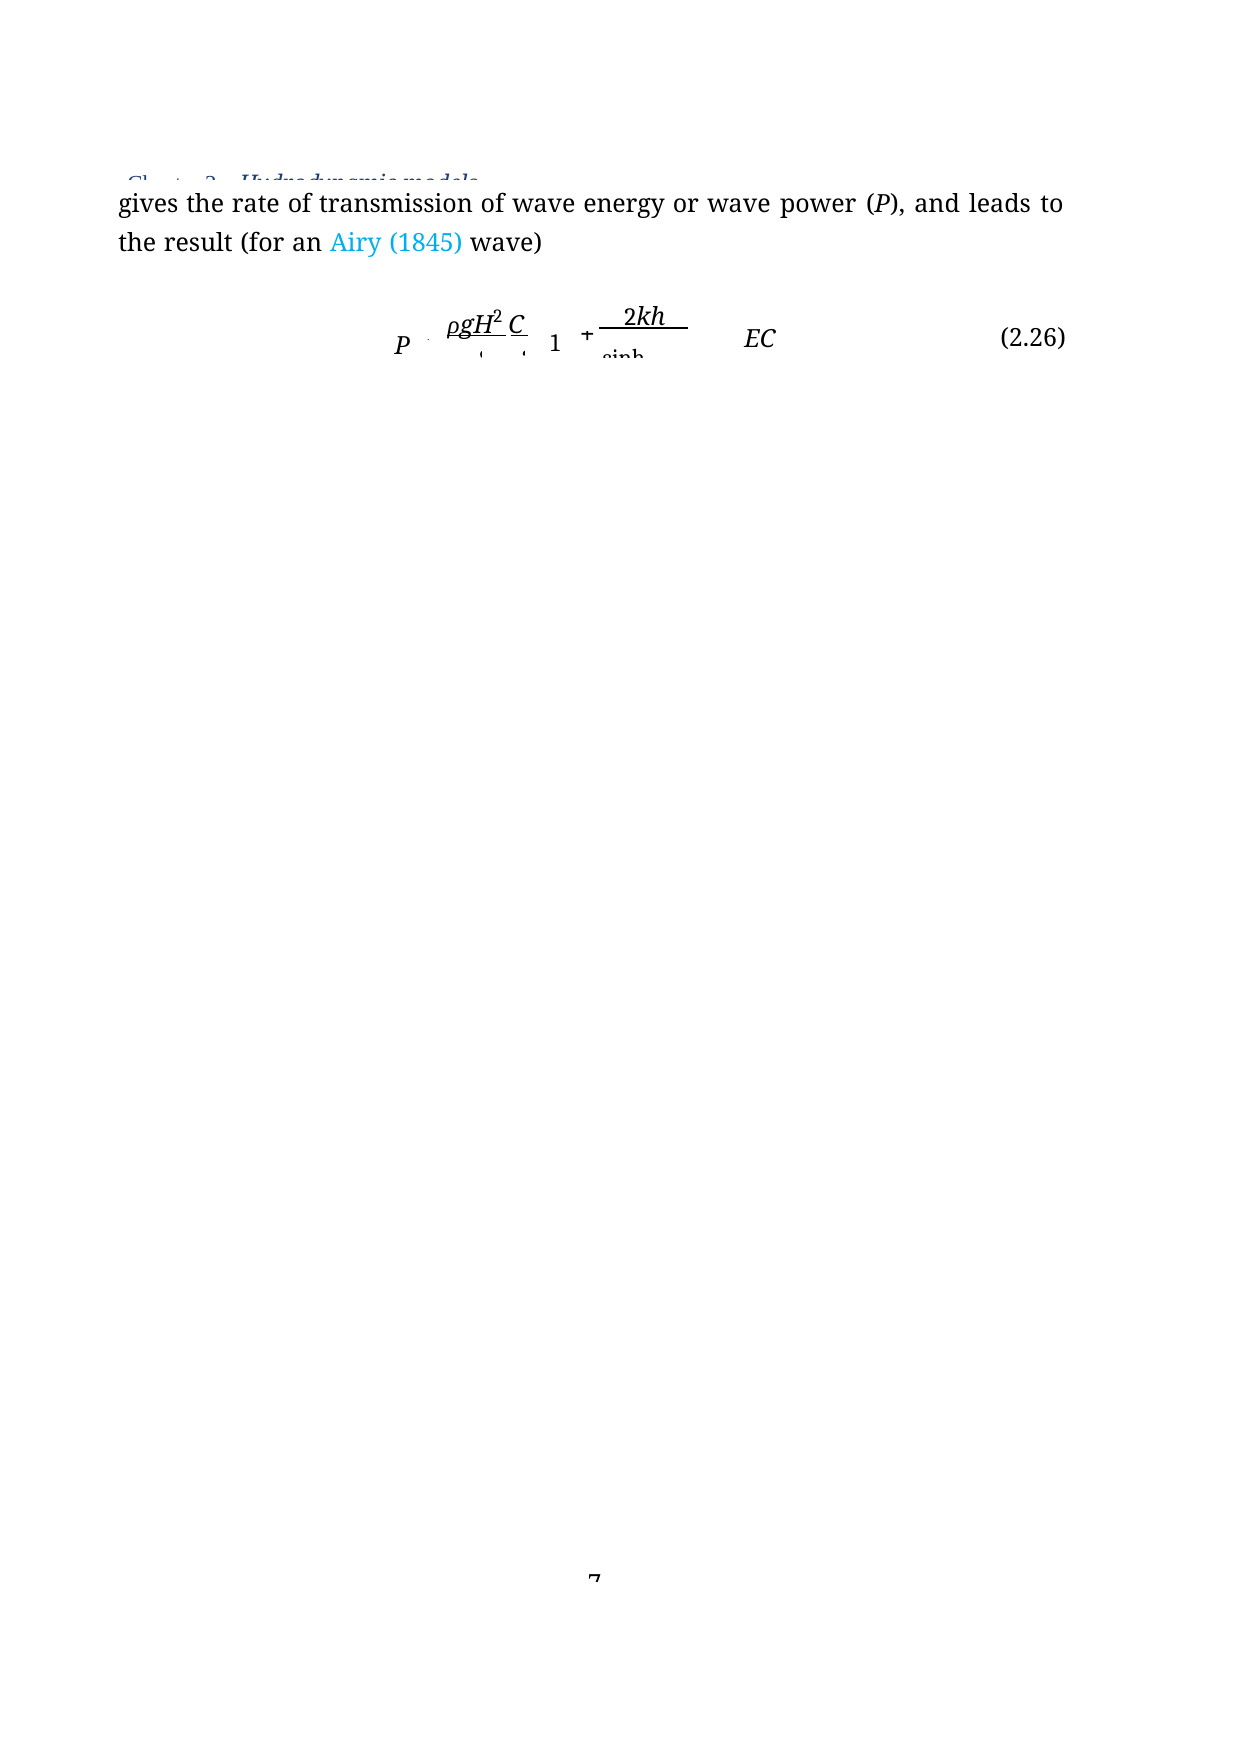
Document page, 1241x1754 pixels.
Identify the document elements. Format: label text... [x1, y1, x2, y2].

text P ρgH2 C 1 [394, 281, 566, 362]
text (2.26) [1000, 319, 1134, 353]
text 2kh EC [599, 299, 776, 354]
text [118, 185, 1063, 259]
